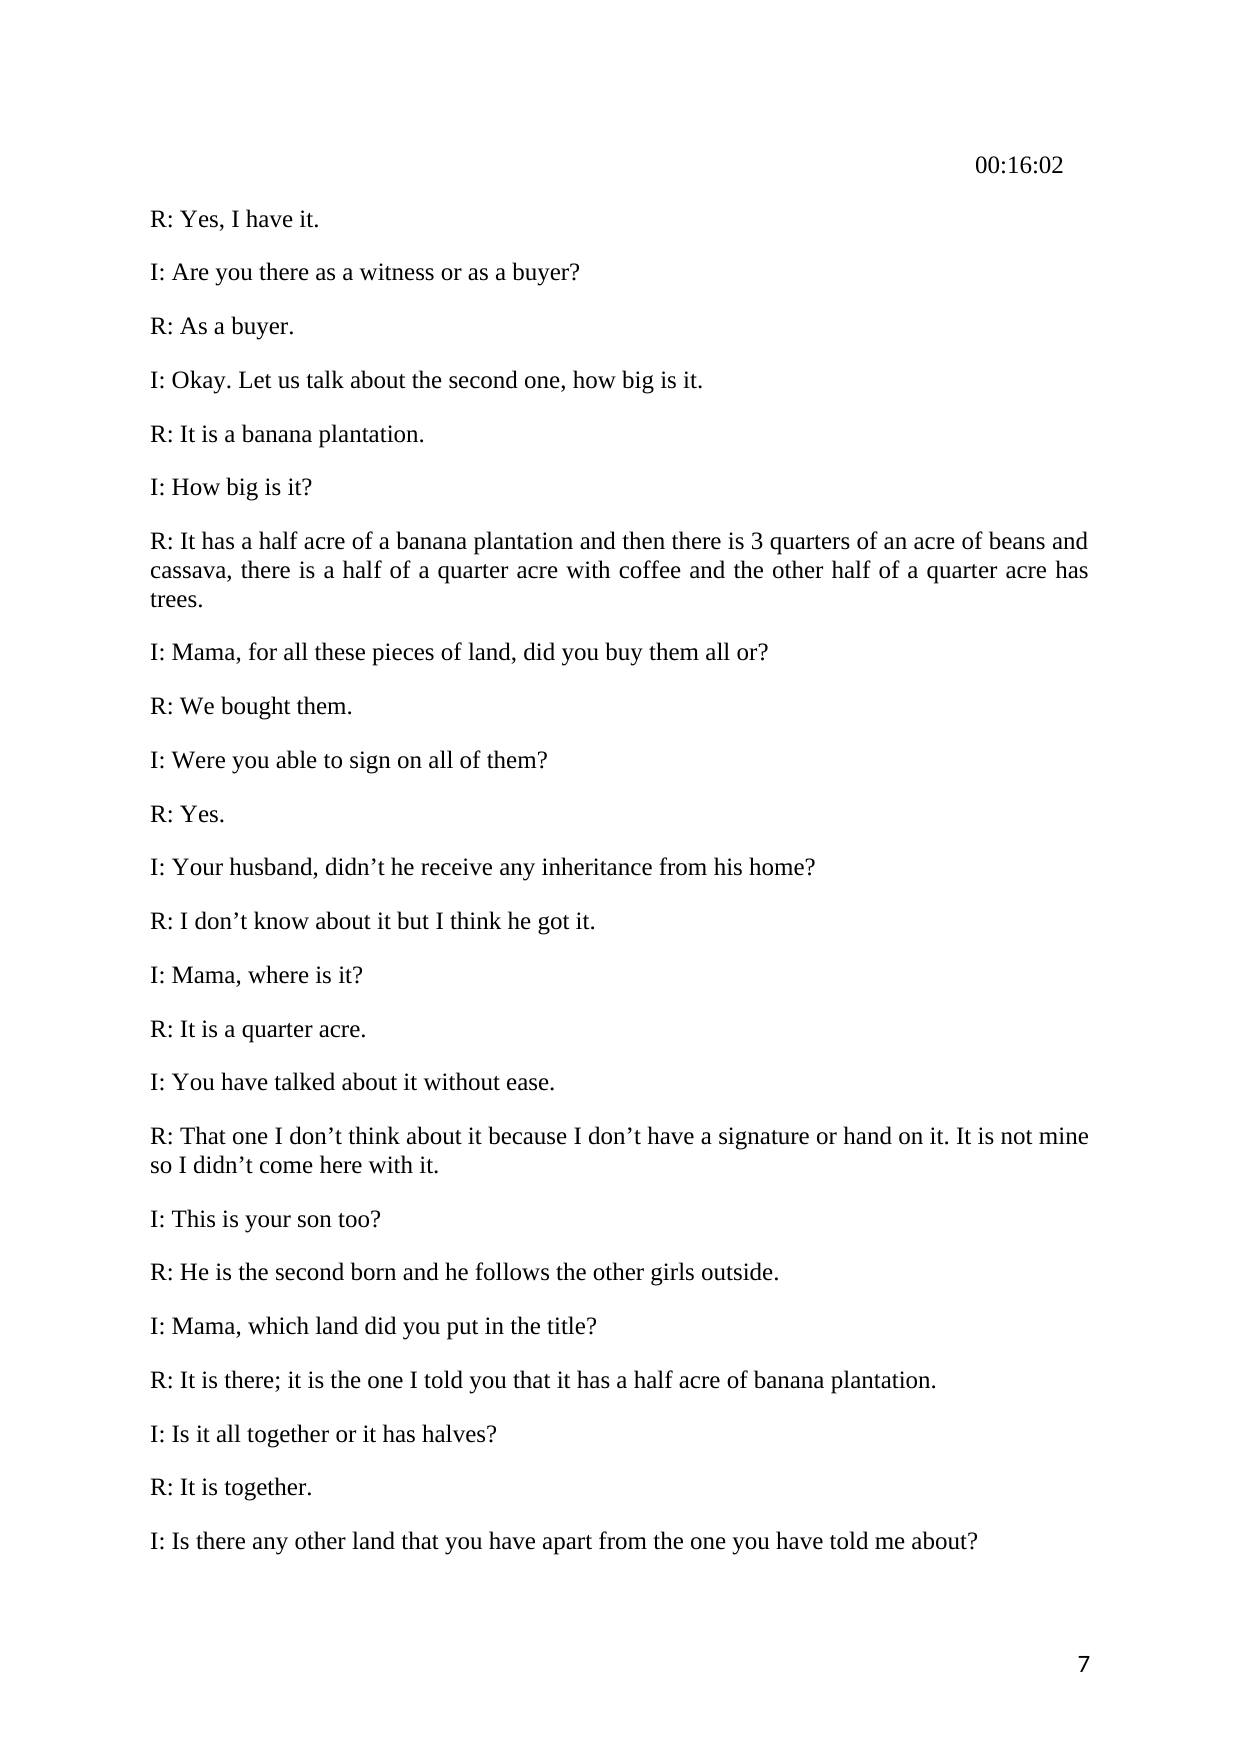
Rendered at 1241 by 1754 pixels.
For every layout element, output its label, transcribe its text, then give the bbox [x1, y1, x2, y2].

text I: Mama, for all these pieces of land, did you buy them all or? [150, 637, 1090, 666]
text I: Okay. Let us talk about the second one, how big is it. [150, 365, 1090, 394]
text R: Yes. [150, 799, 1090, 827]
text R: We bought them. [150, 691, 1090, 720]
text R: Yes, I have it. [150, 204, 1090, 232]
text I: How big is it? [150, 472, 1090, 501]
text R: I don’t know about it but I think he got it. [150, 906, 1090, 935]
text R: He is the second born and he follows the other girls outside. [150, 1257, 1090, 1286]
text R: That one I don’t think about it because I don’t have a signature or hand on it. It is not mine so I didn’t come here with it. [150, 1121, 1090, 1179]
text I: Were you able to sign on all of them? [150, 745, 1090, 774]
text R: It is together. [150, 1472, 1090, 1501]
text I: Is there any other land that you have apart from the one you have told me about? [150, 1526, 1090, 1555]
text I: Is it all together or it has halves? [150, 1419, 1090, 1447]
text I: Are you there as a witness or as a buyer? [150, 257, 1090, 286]
text R: It is a banana plantation. [150, 419, 1090, 447]
text R: As a buyer. [150, 311, 1090, 340]
text R: It has a half acre of a banana plantation and then there is 3 quarters of an acre of beans and cassava, there is a half of a quarter acre with coffee and the other half of a quarter acre has trees. [150, 526, 1090, 612]
text R: It is a quarter acre. [150, 1014, 1090, 1042]
text I: Mama, which land did you put in the title? [150, 1311, 1090, 1340]
text I: Mama, where is it? [150, 960, 1090, 989]
text R: It is there; it is the one I told you that it has a half acre of banana plantation. [150, 1365, 1090, 1394]
text 00:16:02 [900, 150, 1090, 179]
text I: This is your son too? [150, 1204, 1090, 1232]
text I: Your husband, didn’t he receive any inheritance from his home? [150, 852, 1090, 881]
text I: You have talked about it without ease. [150, 1067, 1090, 1096]
